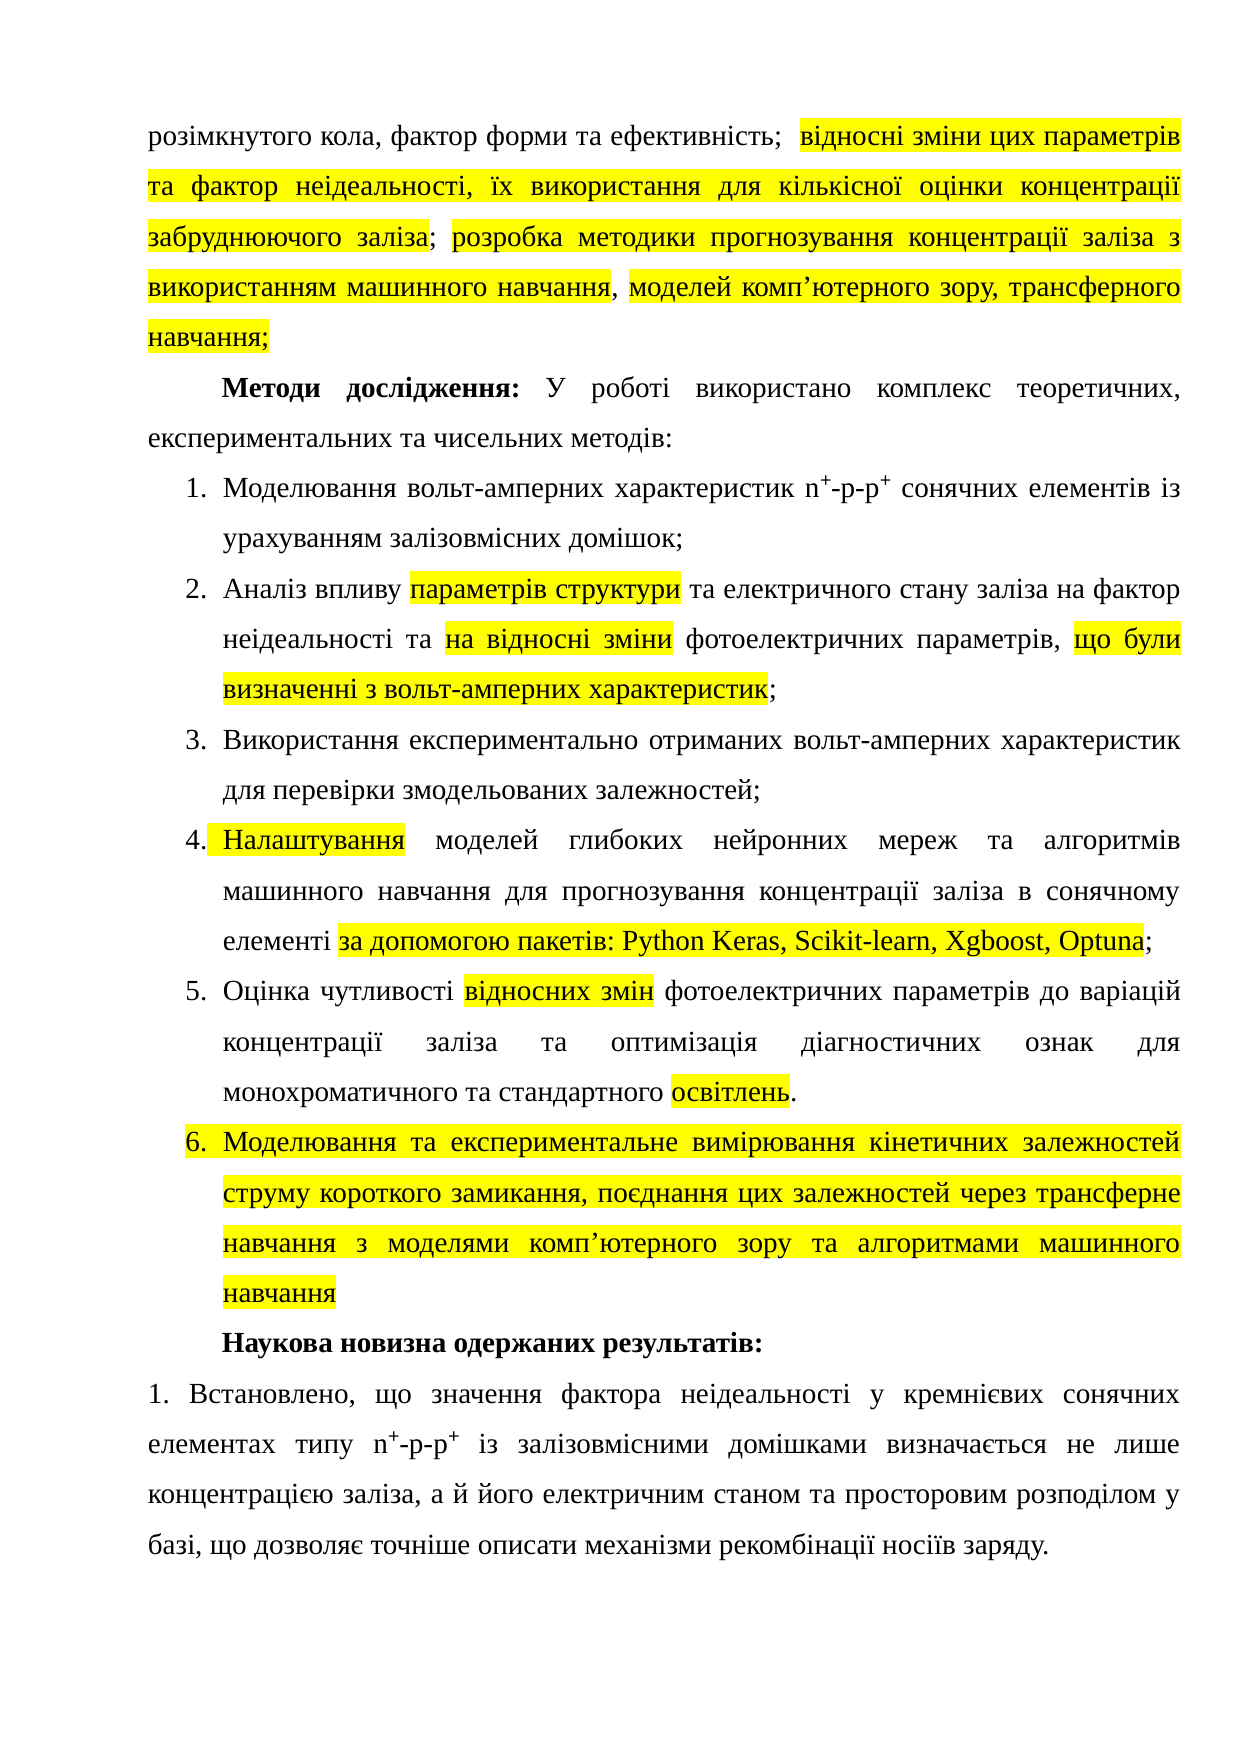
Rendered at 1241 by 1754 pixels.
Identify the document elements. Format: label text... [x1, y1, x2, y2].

list Оцінка чутливості відносних змін фотоелектричних параметрів до варіацій концентрації заліза та оптимізація діагностичних ознак для монохроматичного та стандартного освітлень. [185, 973, 1181, 1108]
text Методи дослідження: У роботі використано комплекс теоретичних, експериментальних та чисельних методів: [148, 370, 1181, 453]
list Моделювання та експериментальне вимірювання кінетичних залежностей струму короткого замикання, поєднання цих залежностей через трансферне навчання з моделями комп’ютерного зору та алгоритмами машинного навчання [185, 1158, 1181, 1309]
list Моделювання вольт-амперних характеристик n⁺-p-p⁺ сонячних елементів із урахуванням залізовмісних домішок; [185, 470, 1181, 554]
list Налаштування моделей глибоких нейронних мереж та алгоритмів машинного навчання для прогнозування концентрації заліза в сонячному елементі за допомогою пакетів: Python Keras, Scikit-learn, Xgboost, Optuna; [185, 822, 1181, 957]
text 1. Встановлено, що значення фактора неідеальності у кремнієвих сонячних елементах типу n⁺-p-p⁺ із залізовмісними домішками визначається не лише концентрацією заліза, а й його електричним станом та просторовим розподілом у базі, що дозволяє точніше описати механізми рекомбінації носіїв заряду. [148, 1376, 1181, 1560]
list Використання експериментально отриманих вольт-амперних характеристик для перевірки змодельованих залежностей; [185, 722, 1181, 806]
list Аналіз впливу параметрів структури та електричного стану заліза на фактор неідеальності та на відносні зміни фотоелектричних параметрів, що були визначенні з вольт-амперних характеристик; [185, 571, 1181, 705]
text Наукова новизна одержаних результатів: [148, 1326, 1181, 1359]
